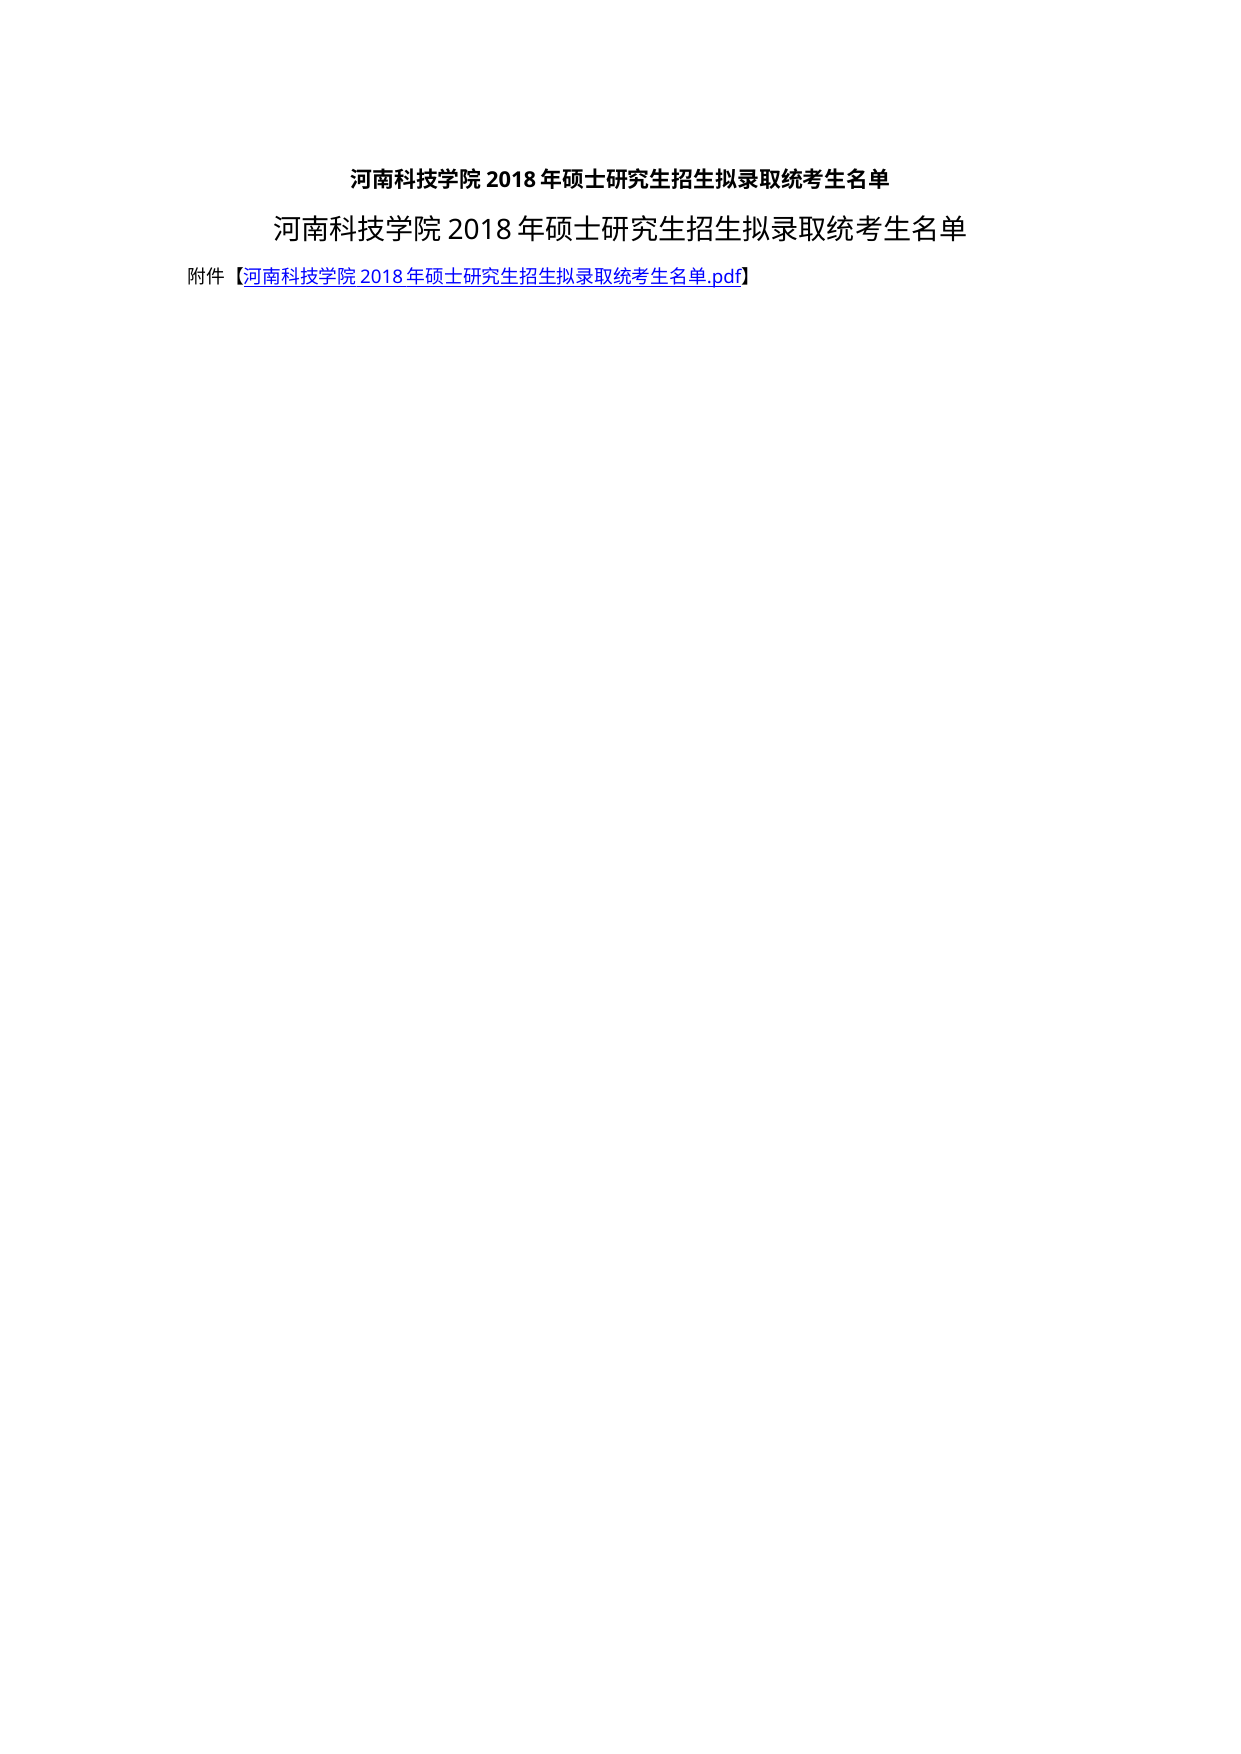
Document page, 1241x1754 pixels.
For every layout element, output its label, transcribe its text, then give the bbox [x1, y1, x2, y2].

table_header 河南科技学院2018年硕士研究生招生拟录取统考生名单 [188, 195, 1053, 259]
table_cell 附件【河南科技学院2018年硕士研究生招生拟录取统考生名单.pdf】 [188, 260, 1053, 292]
text 河南科技学院2018年硕士研究生招生拟录取统考生名单 [187, 162, 1053, 194]
